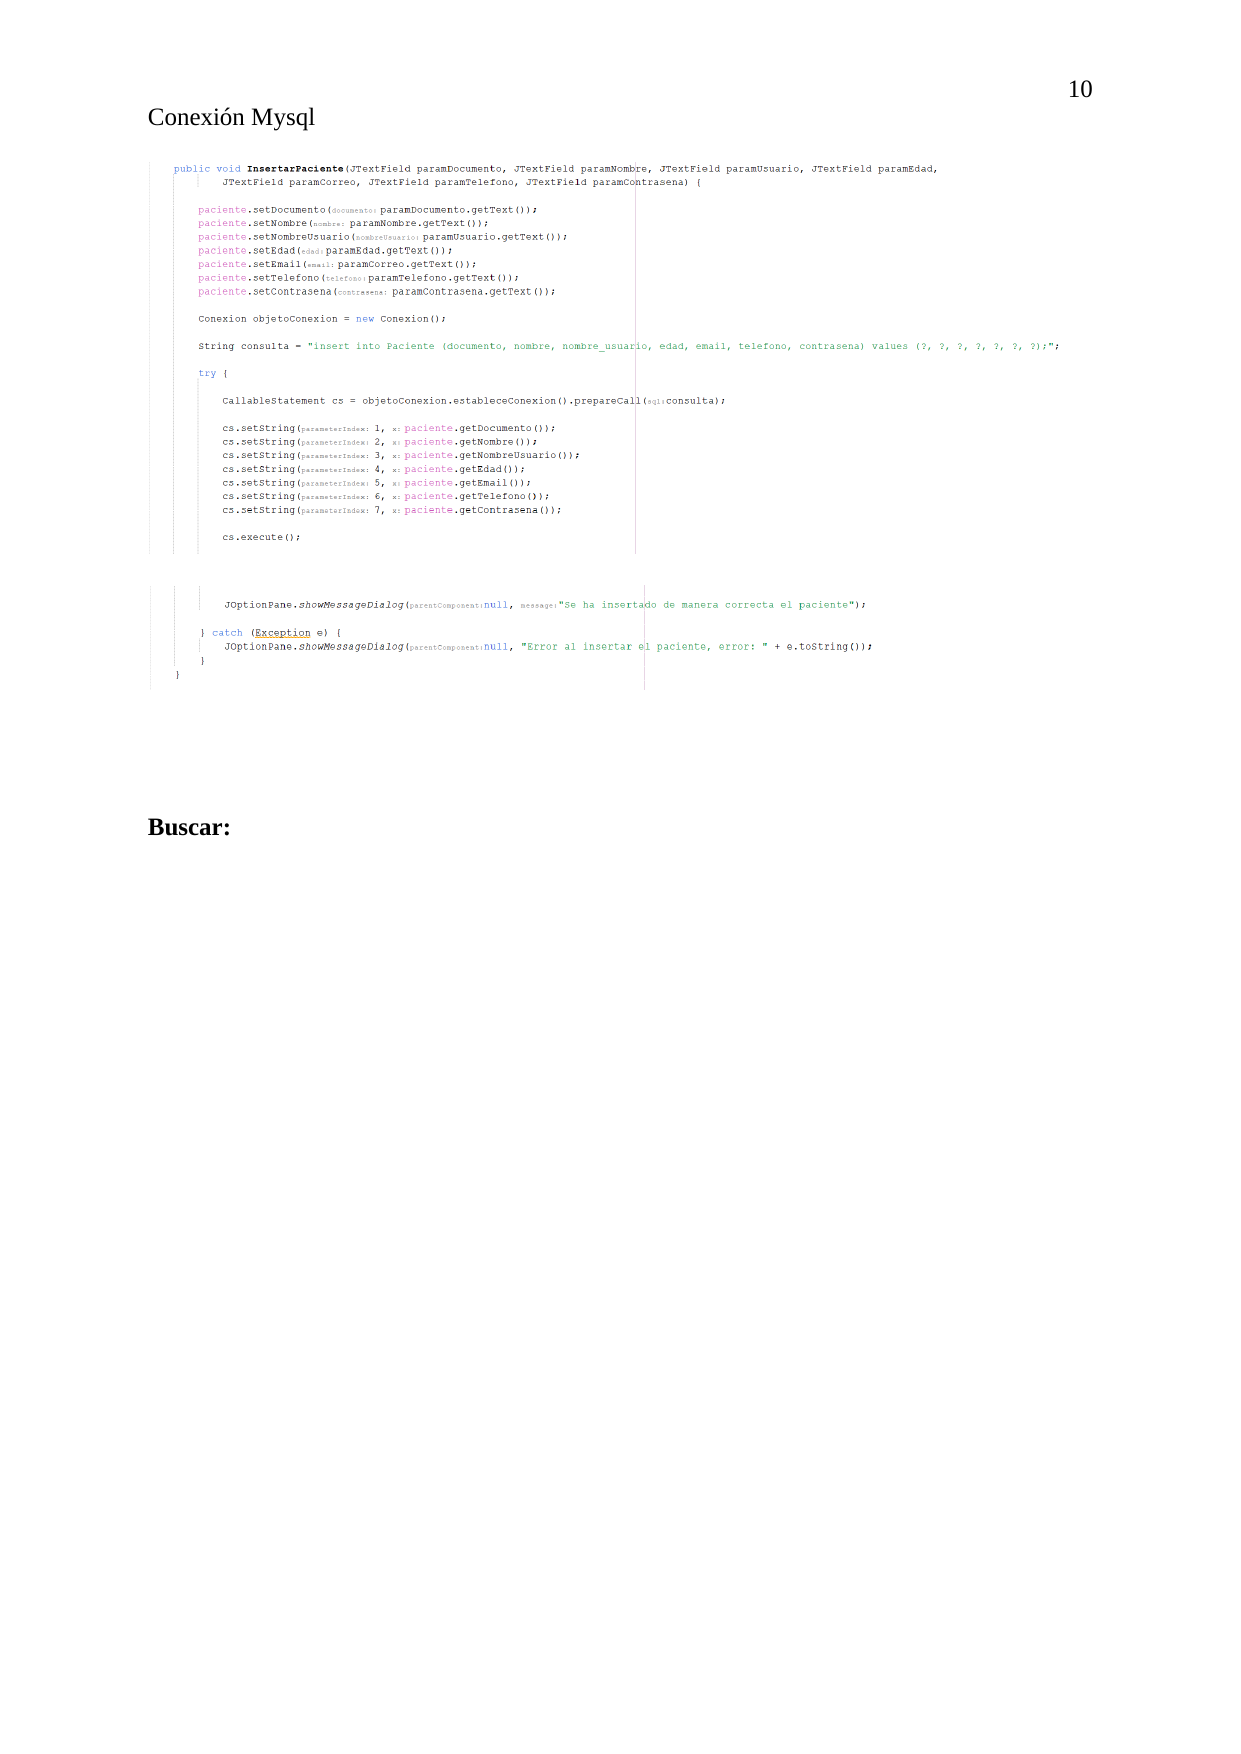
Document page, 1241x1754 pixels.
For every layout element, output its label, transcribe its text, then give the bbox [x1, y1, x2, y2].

picture [147, 585, 1093, 690]
text Buscar: [148, 812, 1092, 841]
picture [147, 162, 1093, 554]
